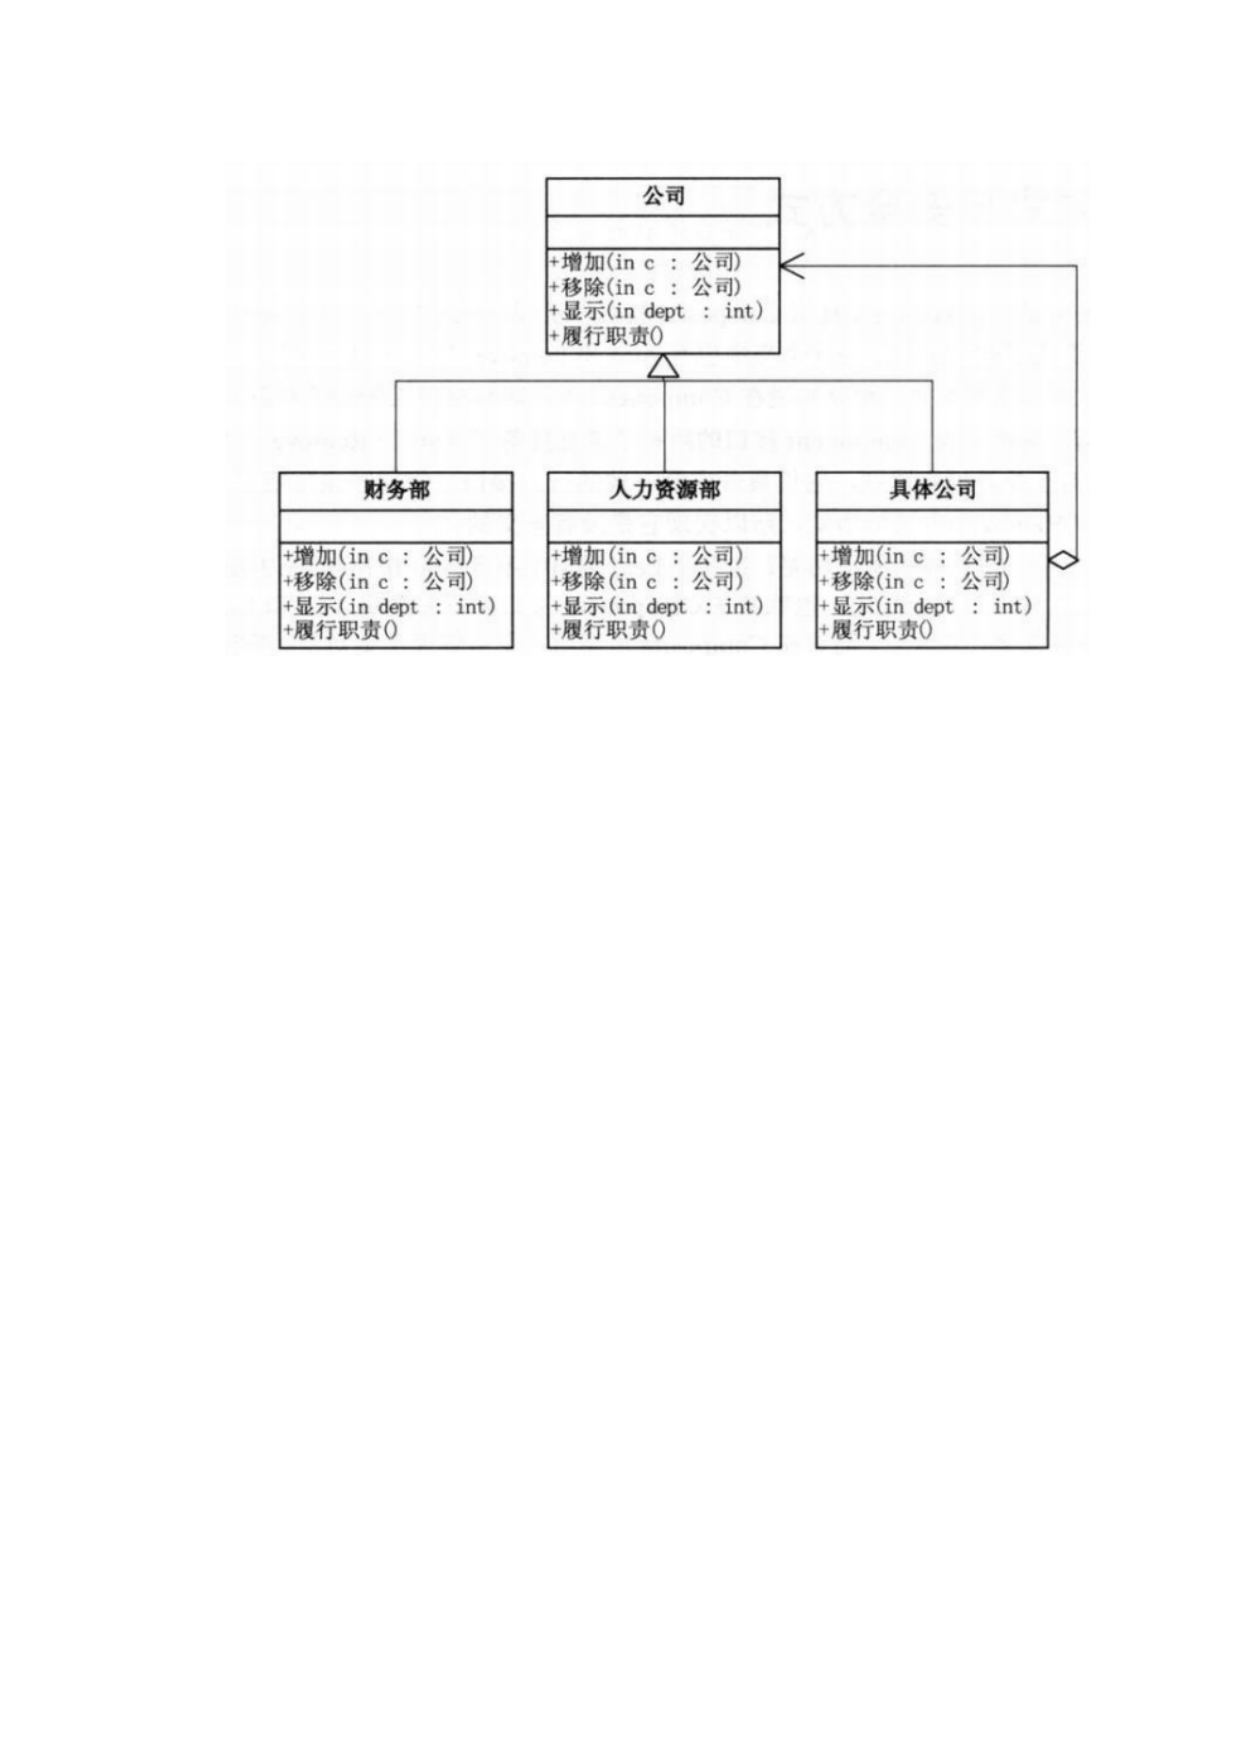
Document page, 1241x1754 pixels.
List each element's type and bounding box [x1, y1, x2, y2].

picture [225, 162, 1091, 656]
